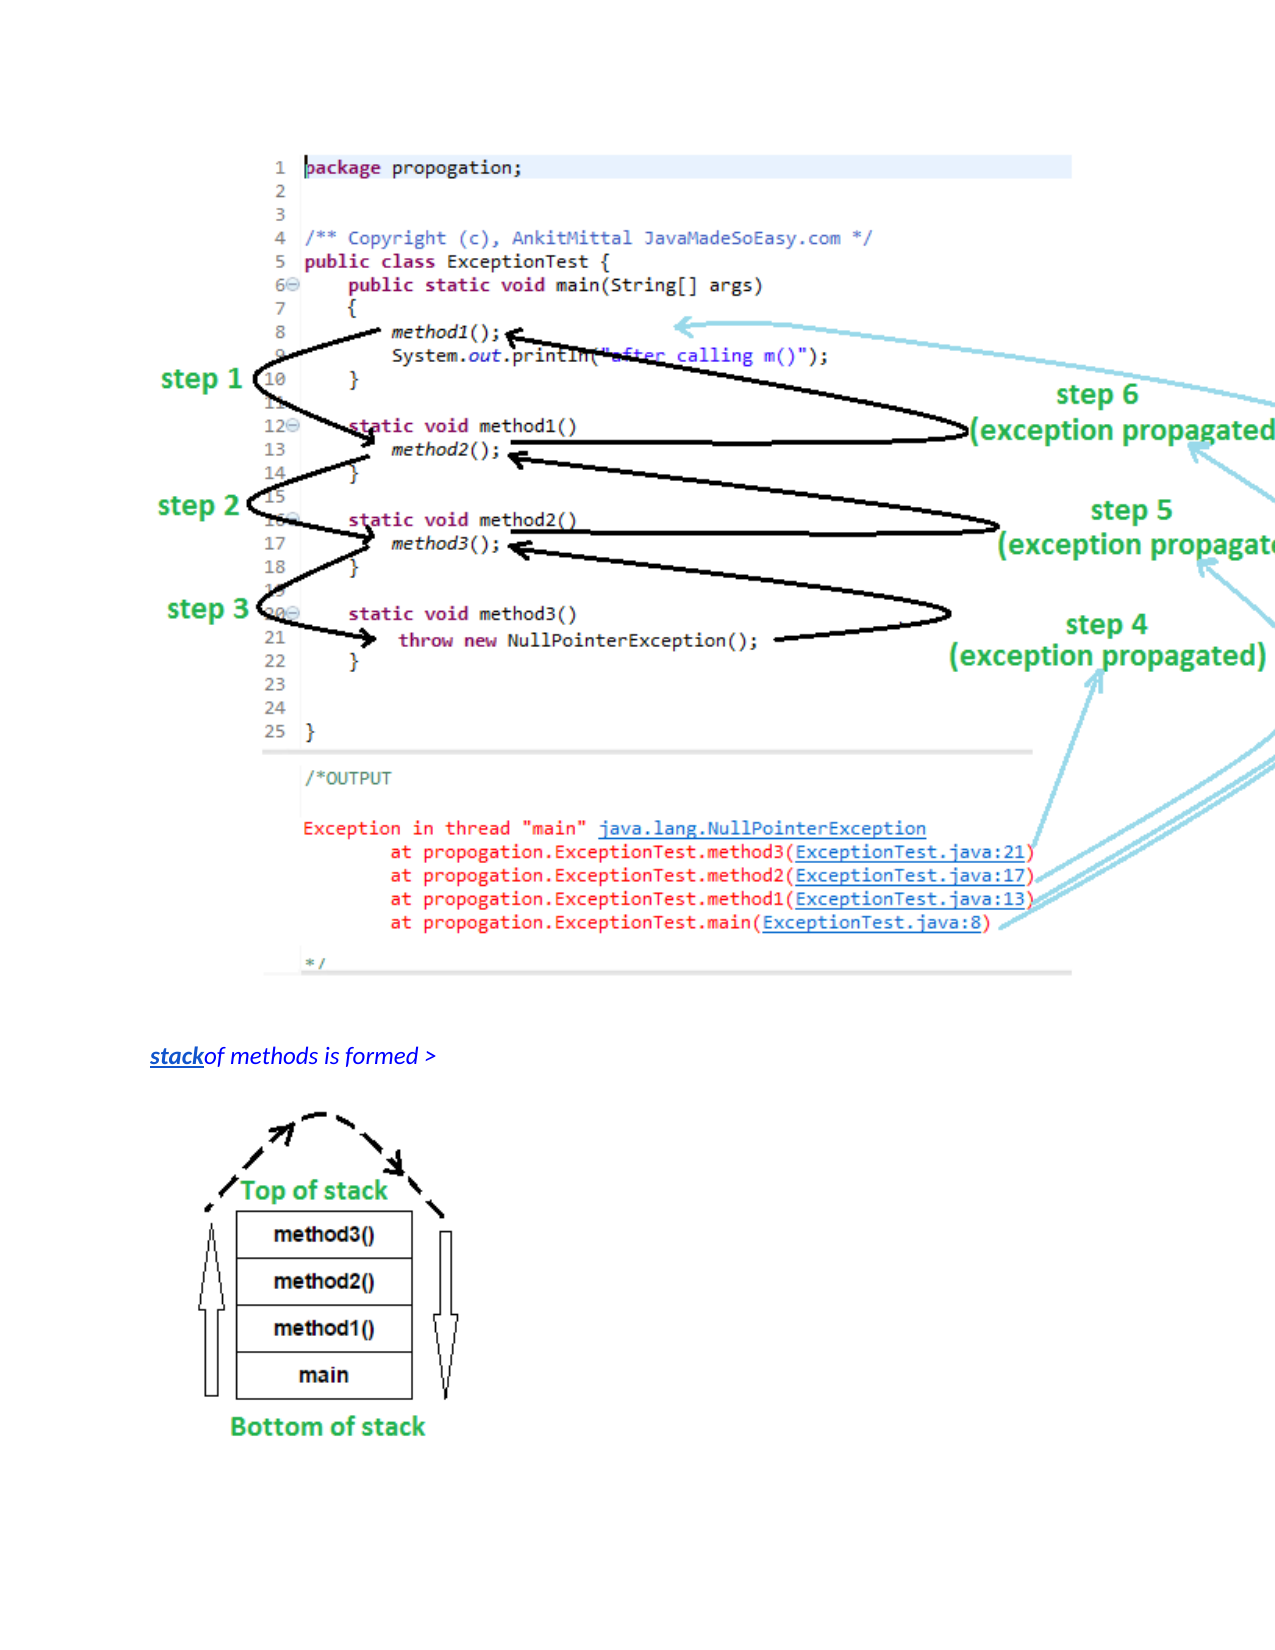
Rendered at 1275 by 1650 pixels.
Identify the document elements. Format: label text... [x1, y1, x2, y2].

picture [150, 1070, 482, 1472]
text stackof methods is formed > [150, 1040, 1125, 1070]
picture [150, 150, 1275, 982]
